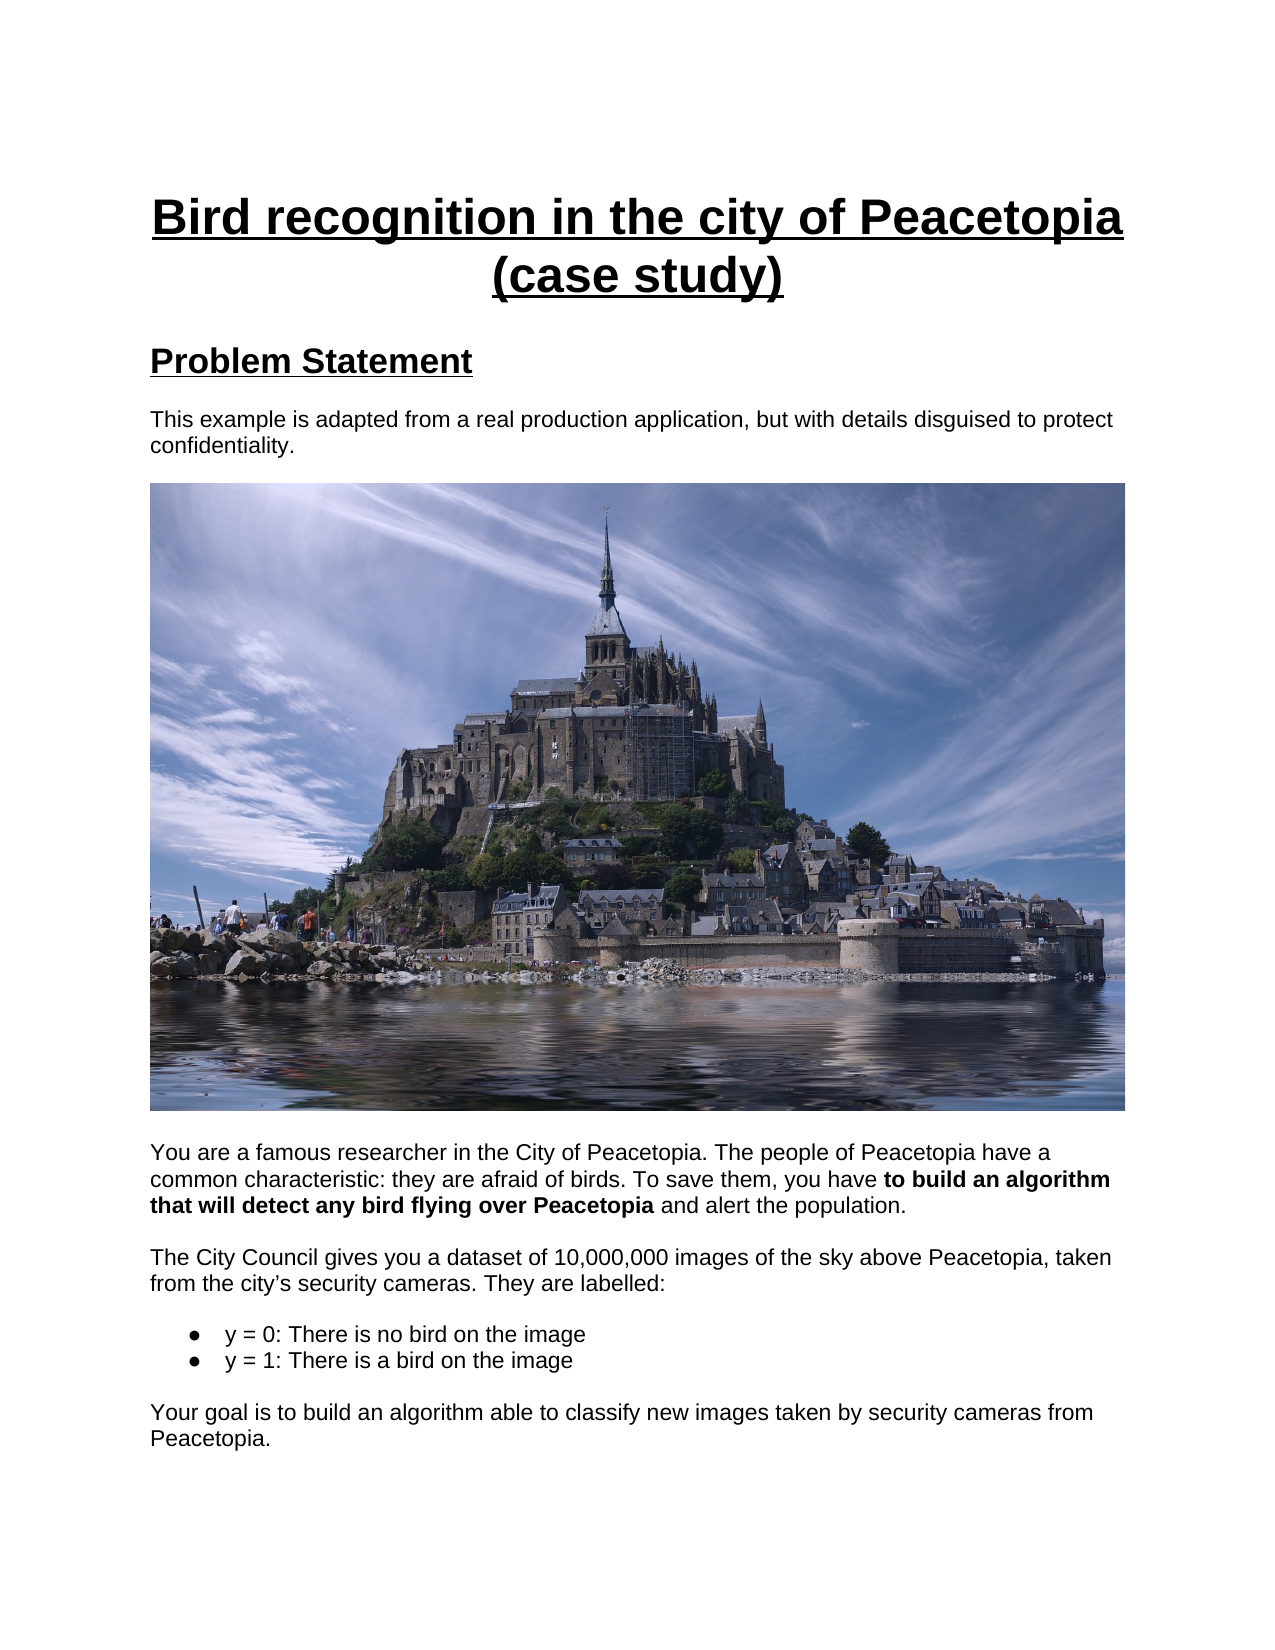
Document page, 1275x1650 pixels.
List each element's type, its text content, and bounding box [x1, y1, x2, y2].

list y = 1: There is a bird on the image [187, 1347, 1125, 1374]
subtitle Bird recognition in the city of Peacetopia (case study) [150, 187, 1125, 302]
text Your goal is to build an algorithm able to classify new images taken by security cameras from Peacetopia. [150, 1399, 1125, 1452]
picture [150, 483, 1125, 1111]
text The City Council gives you a dataset of 10,000,000 images of the sky above Peacetopia, taken from the city’s security cameras. They are labelled: [150, 1243, 1125, 1296]
list y = 0: There is no bird on the image [187, 1321, 1125, 1347]
subtitle Problem Statement [150, 340, 1125, 381]
text You are a famous researcher in the City of Peacetopia. The people of Peacetopia have a common characteristic: they are afraid of birds. To save them, you have to build an algorithm that will detect any bird flying over Peacetopia and alert the population. [150, 1139, 1125, 1218]
text This example is adapted from a real production application, but with details disguised to protect confidentiality. [150, 406, 1125, 458]
